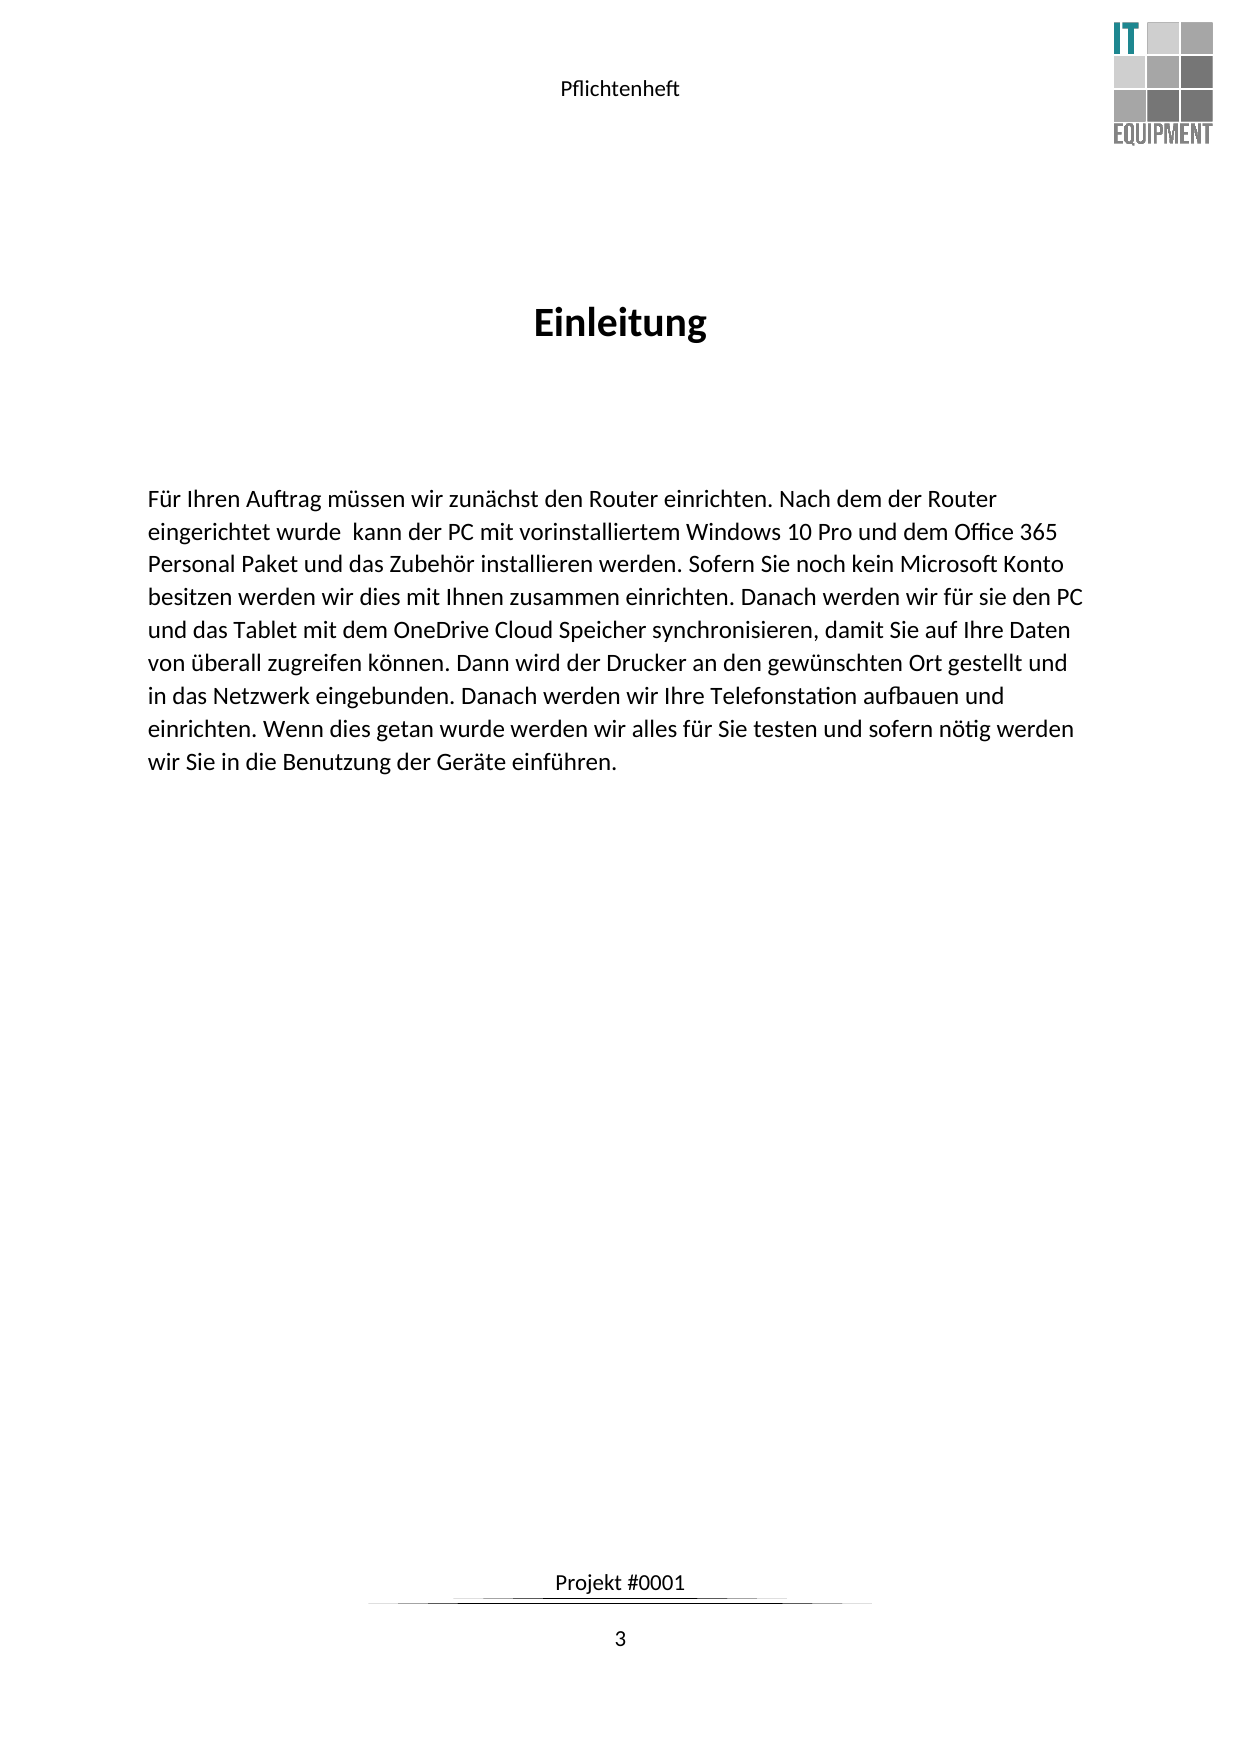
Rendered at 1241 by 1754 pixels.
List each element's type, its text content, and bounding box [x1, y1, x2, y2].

picture [1111, 21, 1224, 146]
text Einleitung [148, 296, 1093, 347]
text Für Ihren Auftrag müssen wir zunächst den Router einrichten. Nach dem der Router eingerichtet wurde kann der PC mit vorinstalliertem Windows 10 Pro und dem Office 365 Personal Paket und das Zubehör installieren werden. Sofern Sie noch kein Microsoft Konto besitzen werden wir dies mit Ihnen zusammen einrichten. Danach werden wir für sie den PC und das Tablet mit dem OneDrive Cloud Speicher synchronisieren, damit Sie auf Ihre Daten von überall zugreifen können. Dann wird der Drucker an den gewünschten Ort gestellt und in das Netzwerk eingebunden. Danach werden wir Ihre Telefonstation aufbauen und einrichten. Wenn dies getan wurde werden wir alles für Sie testen und sofern nötig werden wir Sie in die Benutzung der Geräte einführen. [148, 483, 1093, 777]
